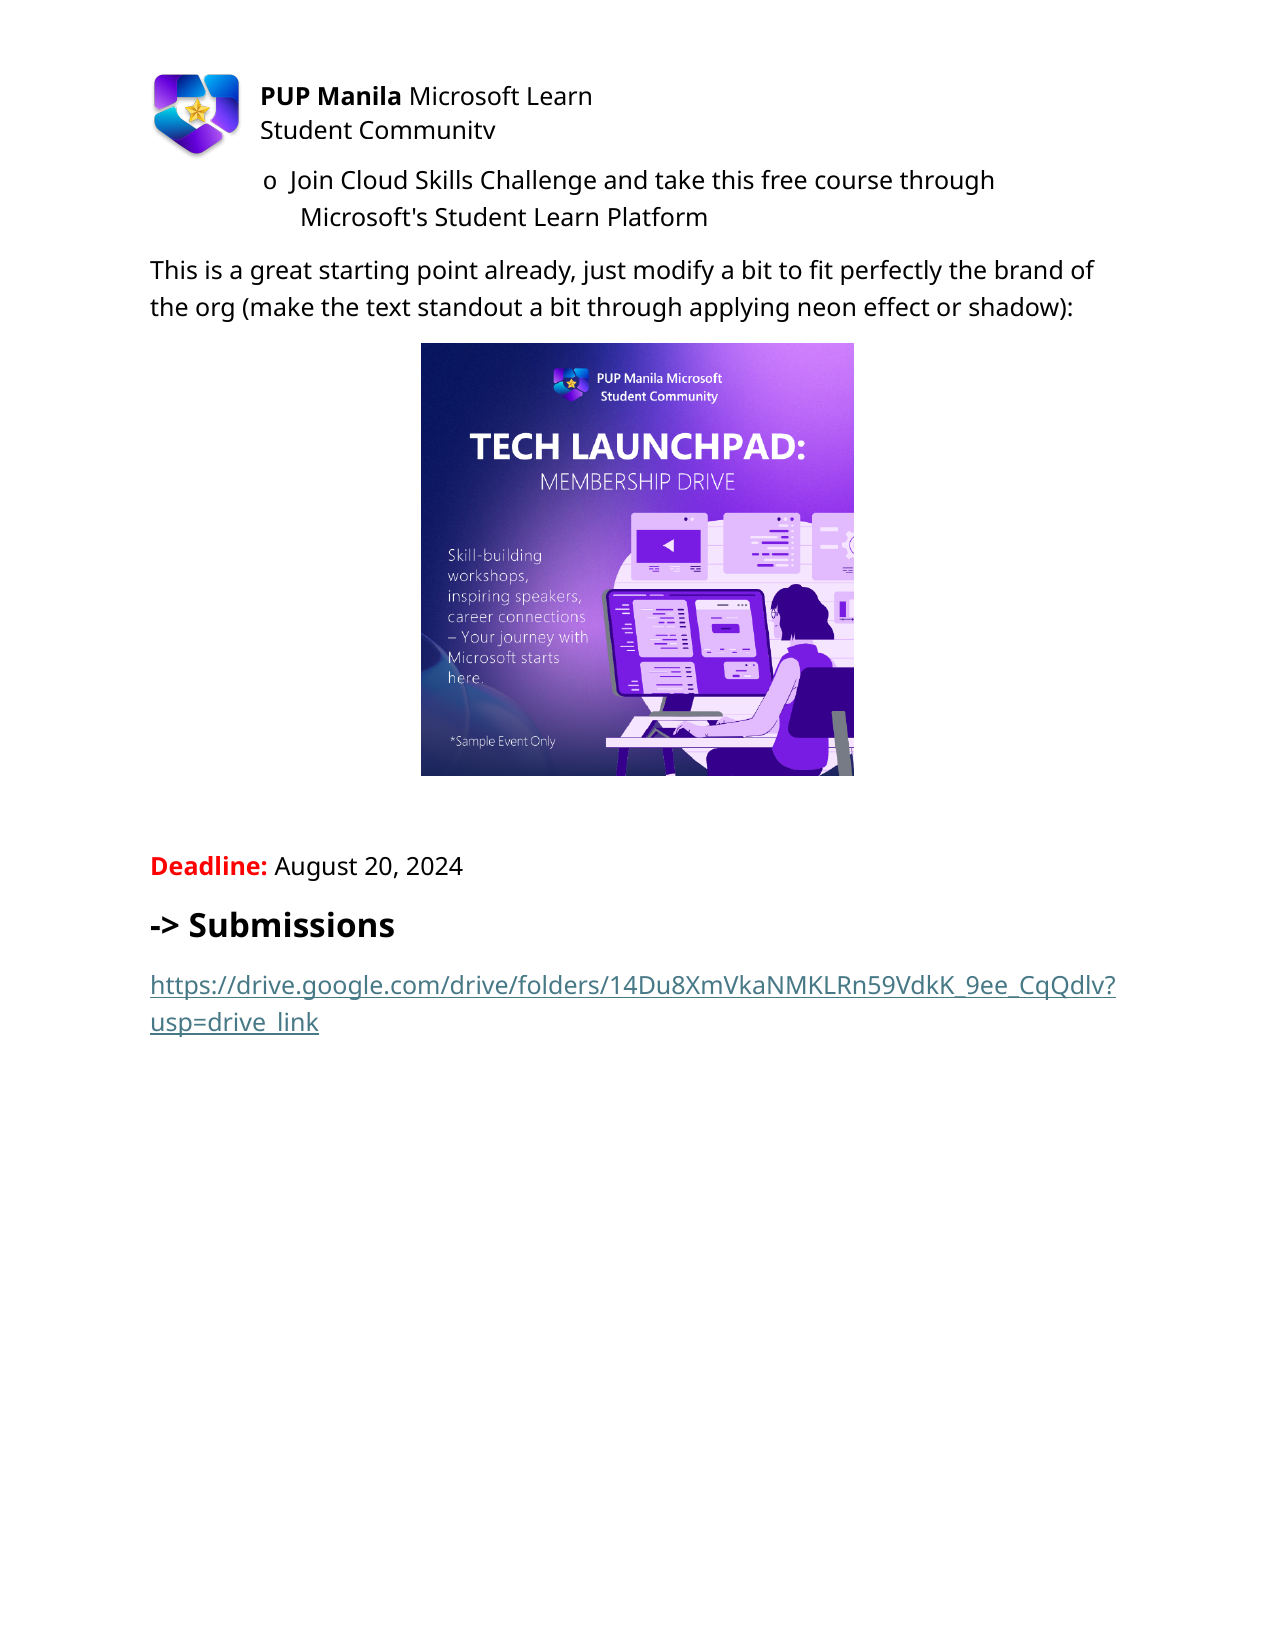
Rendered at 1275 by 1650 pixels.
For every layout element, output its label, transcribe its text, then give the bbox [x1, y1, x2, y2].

text -> Submissions [150, 902, 1125, 947]
text This is a great starting point already, just modify a bit to fit perfectly the brand of the org (make the text standout a bit through applying neon effect or shadow): [150, 253, 1125, 324]
picture [421, 343, 854, 776]
list Join Cloud Skills Challenge and take this free course through Microsoft's Student Learn Platform [262, 162, 1125, 233]
text https://drive.google.com/drive/folders/14Du8XmVkaNMKLRn59VdkK_9ee_CqQdlv?usp=drive_link [150, 968, 1125, 1038]
picture [150, 73, 243, 163]
text Deadline: August 20, 2024 [150, 849, 1125, 883]
